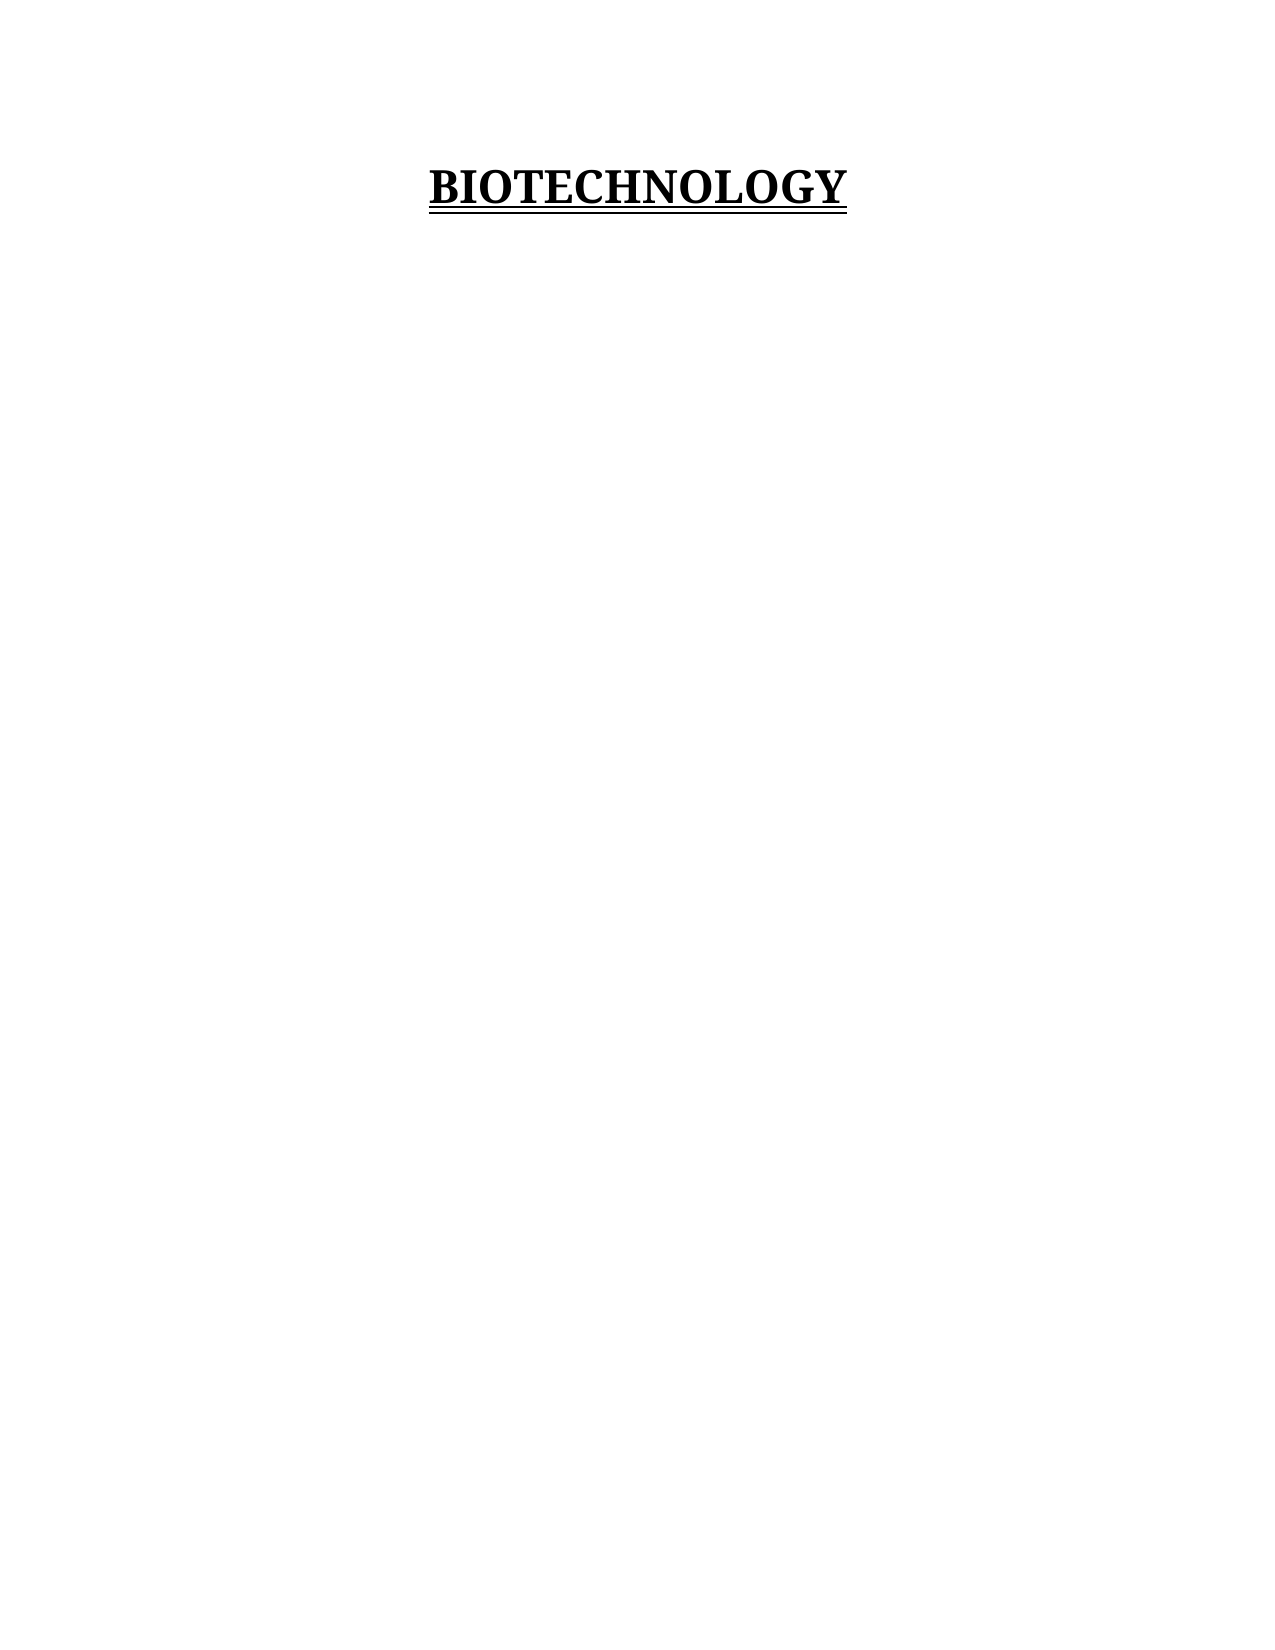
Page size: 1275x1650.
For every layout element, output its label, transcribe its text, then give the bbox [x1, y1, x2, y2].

subtitle Biotechnology [150, 154, 1125, 217]
